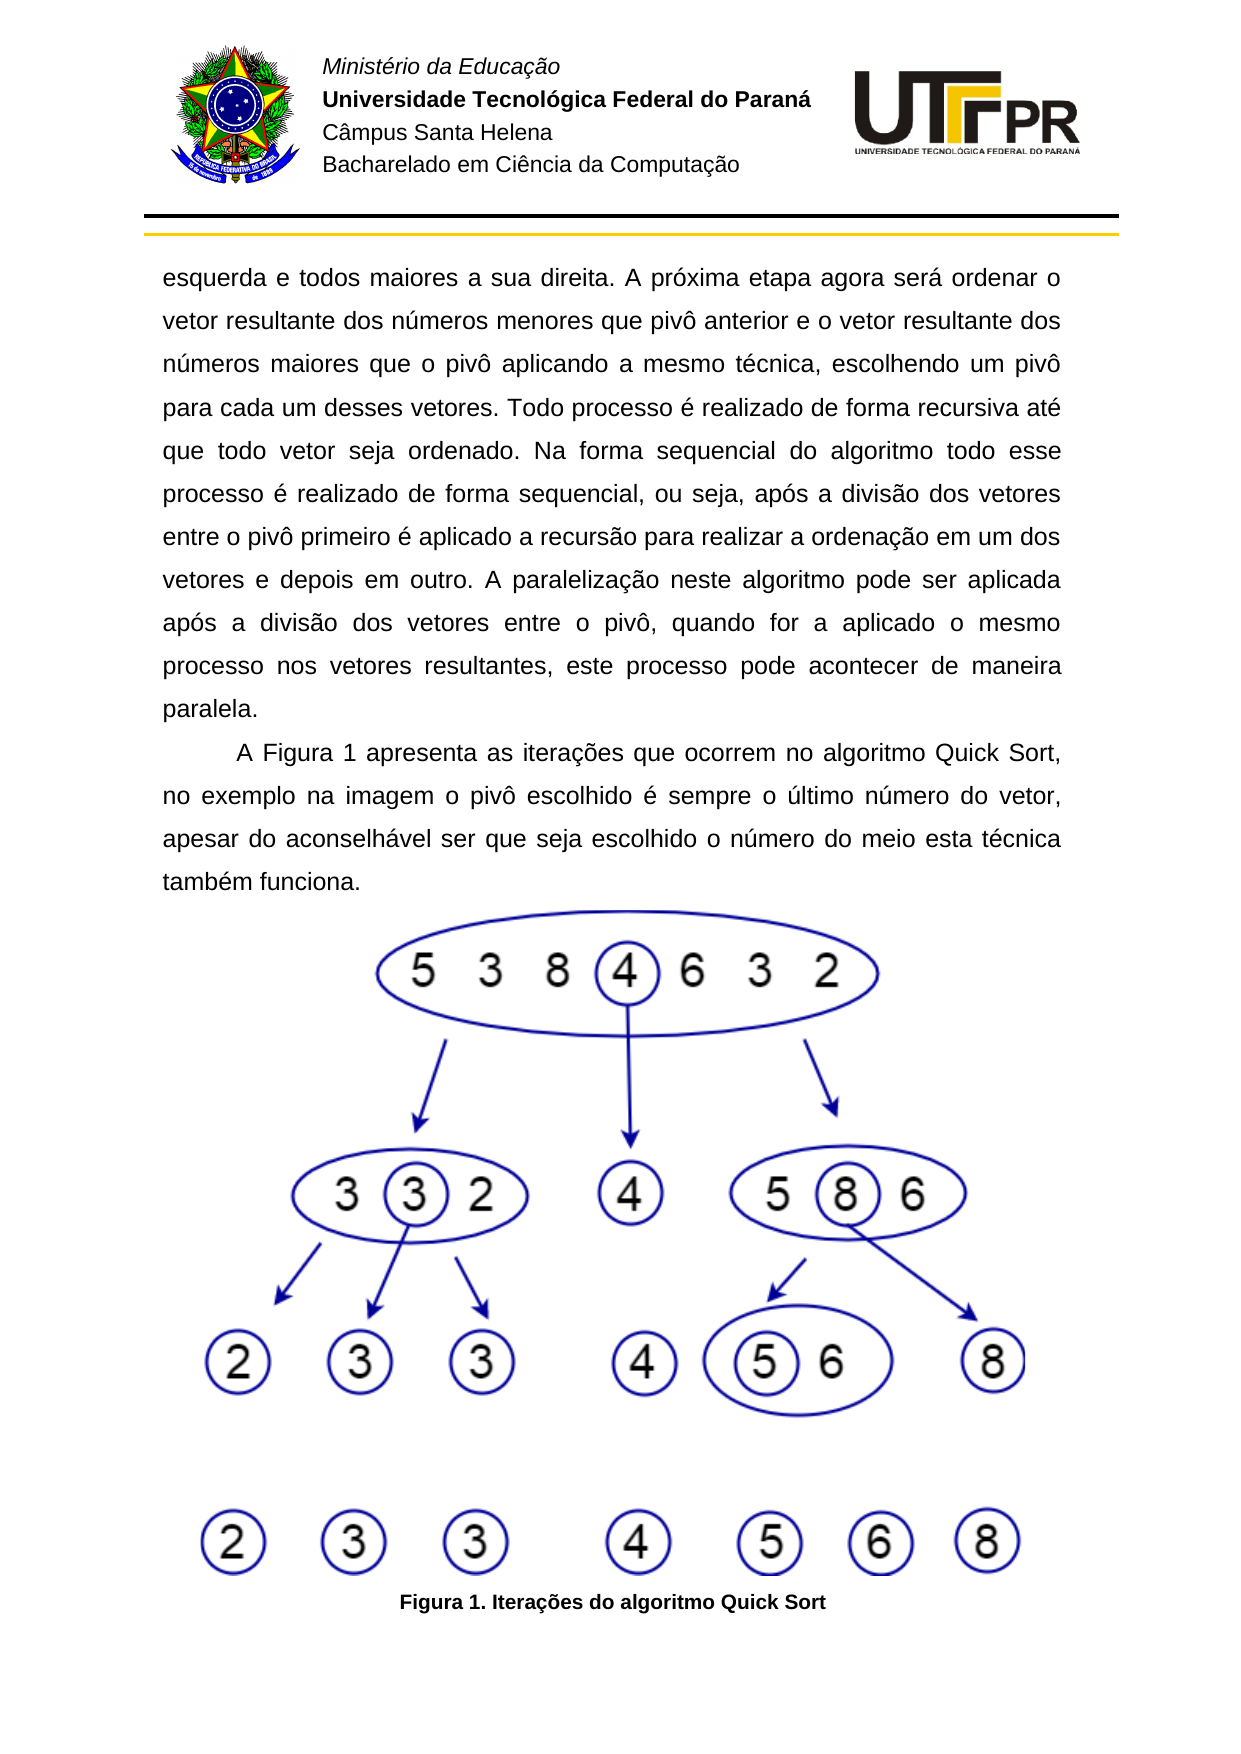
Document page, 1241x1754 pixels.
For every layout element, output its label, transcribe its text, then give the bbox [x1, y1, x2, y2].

text A Figura 1 apresenta as iterações que ocorrem no algoritmo Quick Sort, no exemplo na imagem o pivô escolhido é sempre o último número do vetor, apesar do aconselhável ser que seja escolhido o número do meio esta técnica também funciona. [162, 737, 1063, 896]
picture [854, 71, 1080, 154]
text Figura 1. Iterações do algoritmo Quick Sort [162, 1590, 1063, 1614]
picture [200, 910, 1026, 1576]
